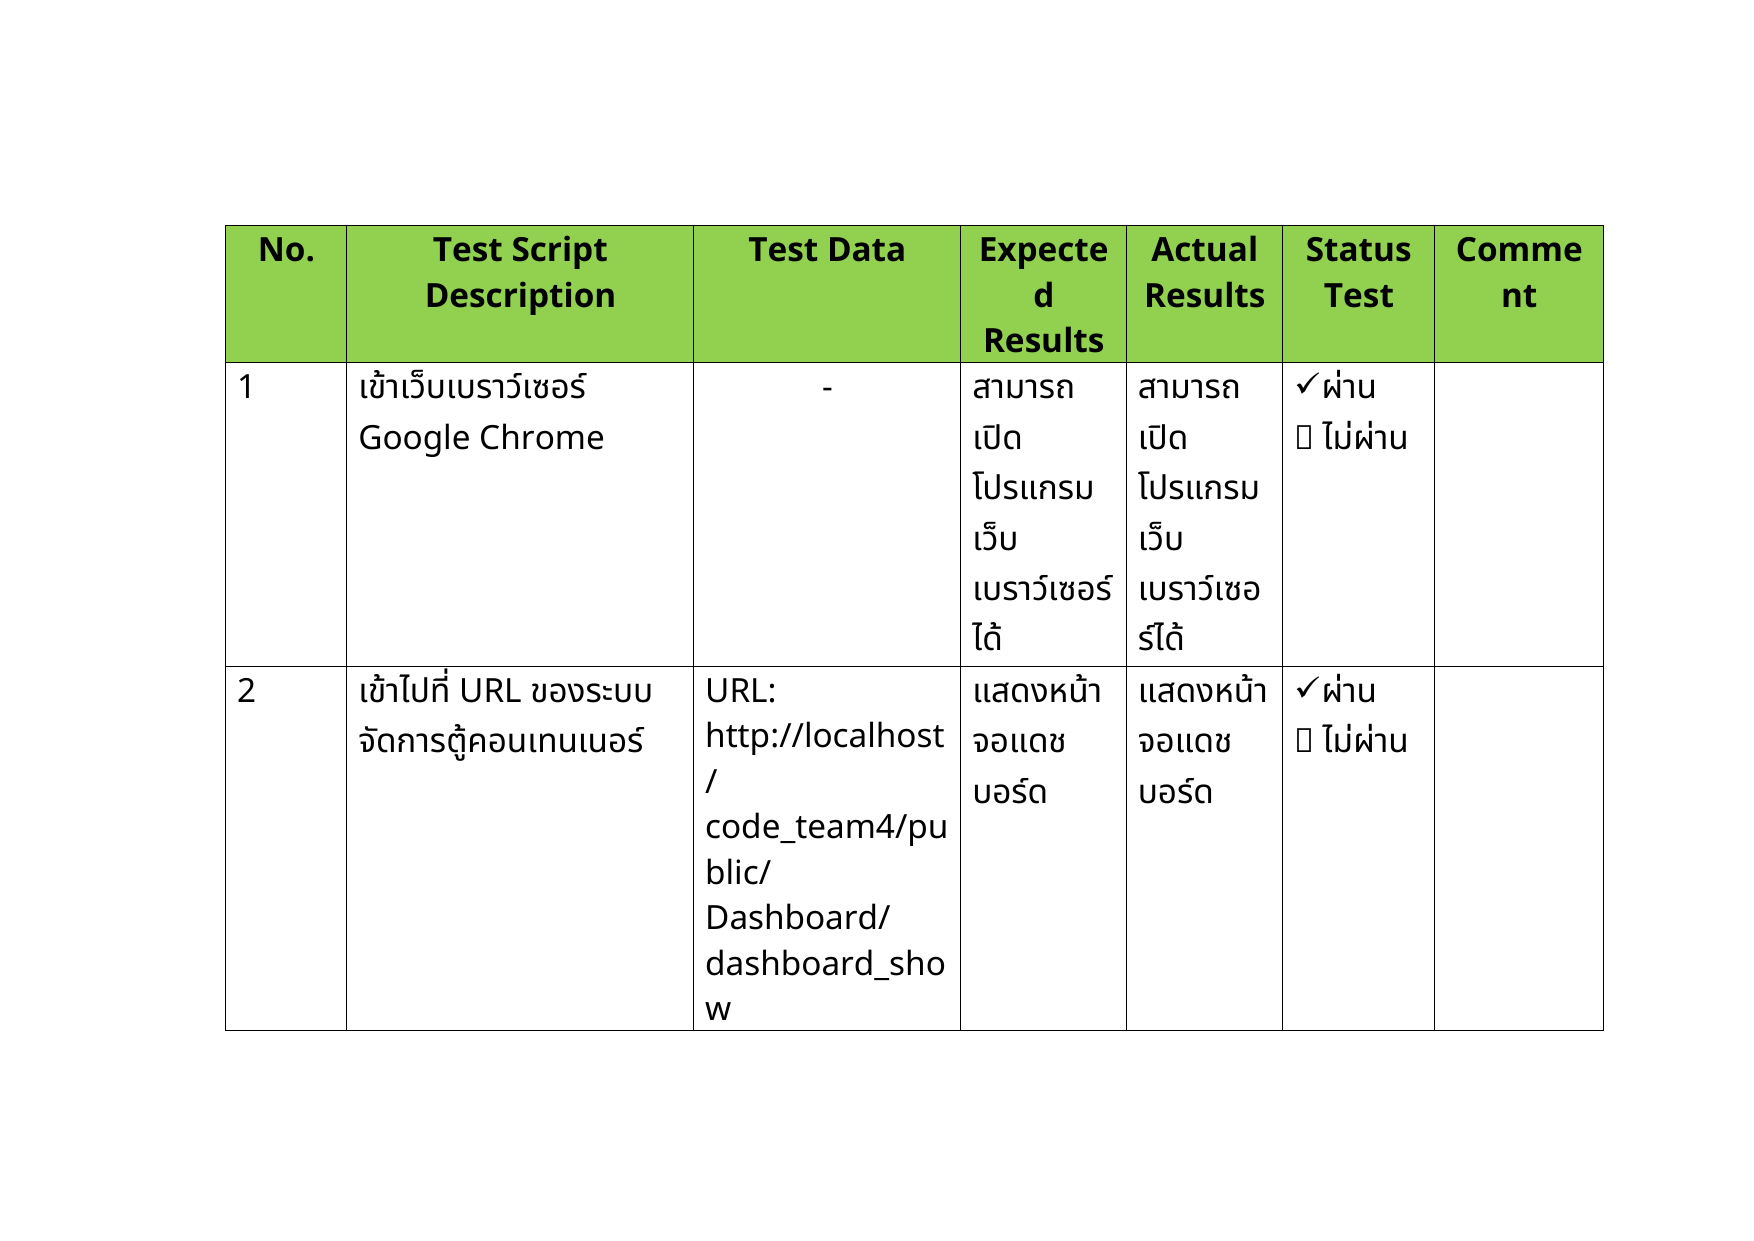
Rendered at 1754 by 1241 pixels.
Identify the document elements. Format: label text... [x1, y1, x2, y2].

table_cell Actual Results [1127, 226, 1282, 362]
table_cell สามารถเปิดโปรแกรมเว็บเบราว์เซอร์ได้ [1127, 363, 1282, 666]
table_cell No. [226, 226, 346, 362]
table_cell ผ่าน  ไม่ผ่าน [1283, 667, 1434, 1030]
table_cell - [694, 363, 960, 666]
table_cell Expected Results [961, 226, 1126, 362]
table_cell URL: http://localhost/ code_team4/public/ Dashboard/ dashboard_show [694, 667, 960, 1030]
table_cell [1435, 363, 1603, 666]
table_cell Status Test [1283, 226, 1434, 362]
table_cell สามารถเปิดโปรแกรมเว็บเบราว์เซอร์ได้ [961, 363, 1126, 666]
table_cell [1435, 667, 1603, 1030]
table_cell Test Data [694, 226, 960, 362]
table_cell แสดงหน้าจอแดชบอร์ด [961, 667, 1126, 1030]
table_cell 2 [226, 667, 346, 1030]
table_cell Comment [1435, 226, 1603, 362]
table_cell ผ่าน  ไม่ผ่าน [1283, 363, 1434, 666]
table_cell 1 [226, 363, 346, 666]
table_cell เข้าไปที่ URL ของระบบจัดการตู้คอนเทนเนอร์ [347, 667, 693, 1030]
table_cell เข้าเว็บเบราว์เซอร์ Google Chrome [347, 363, 693, 666]
table_cell Test Script Description [347, 226, 693, 362]
table_cell แสดงหน้าจอแดชบอร์ด [1127, 667, 1282, 1030]
